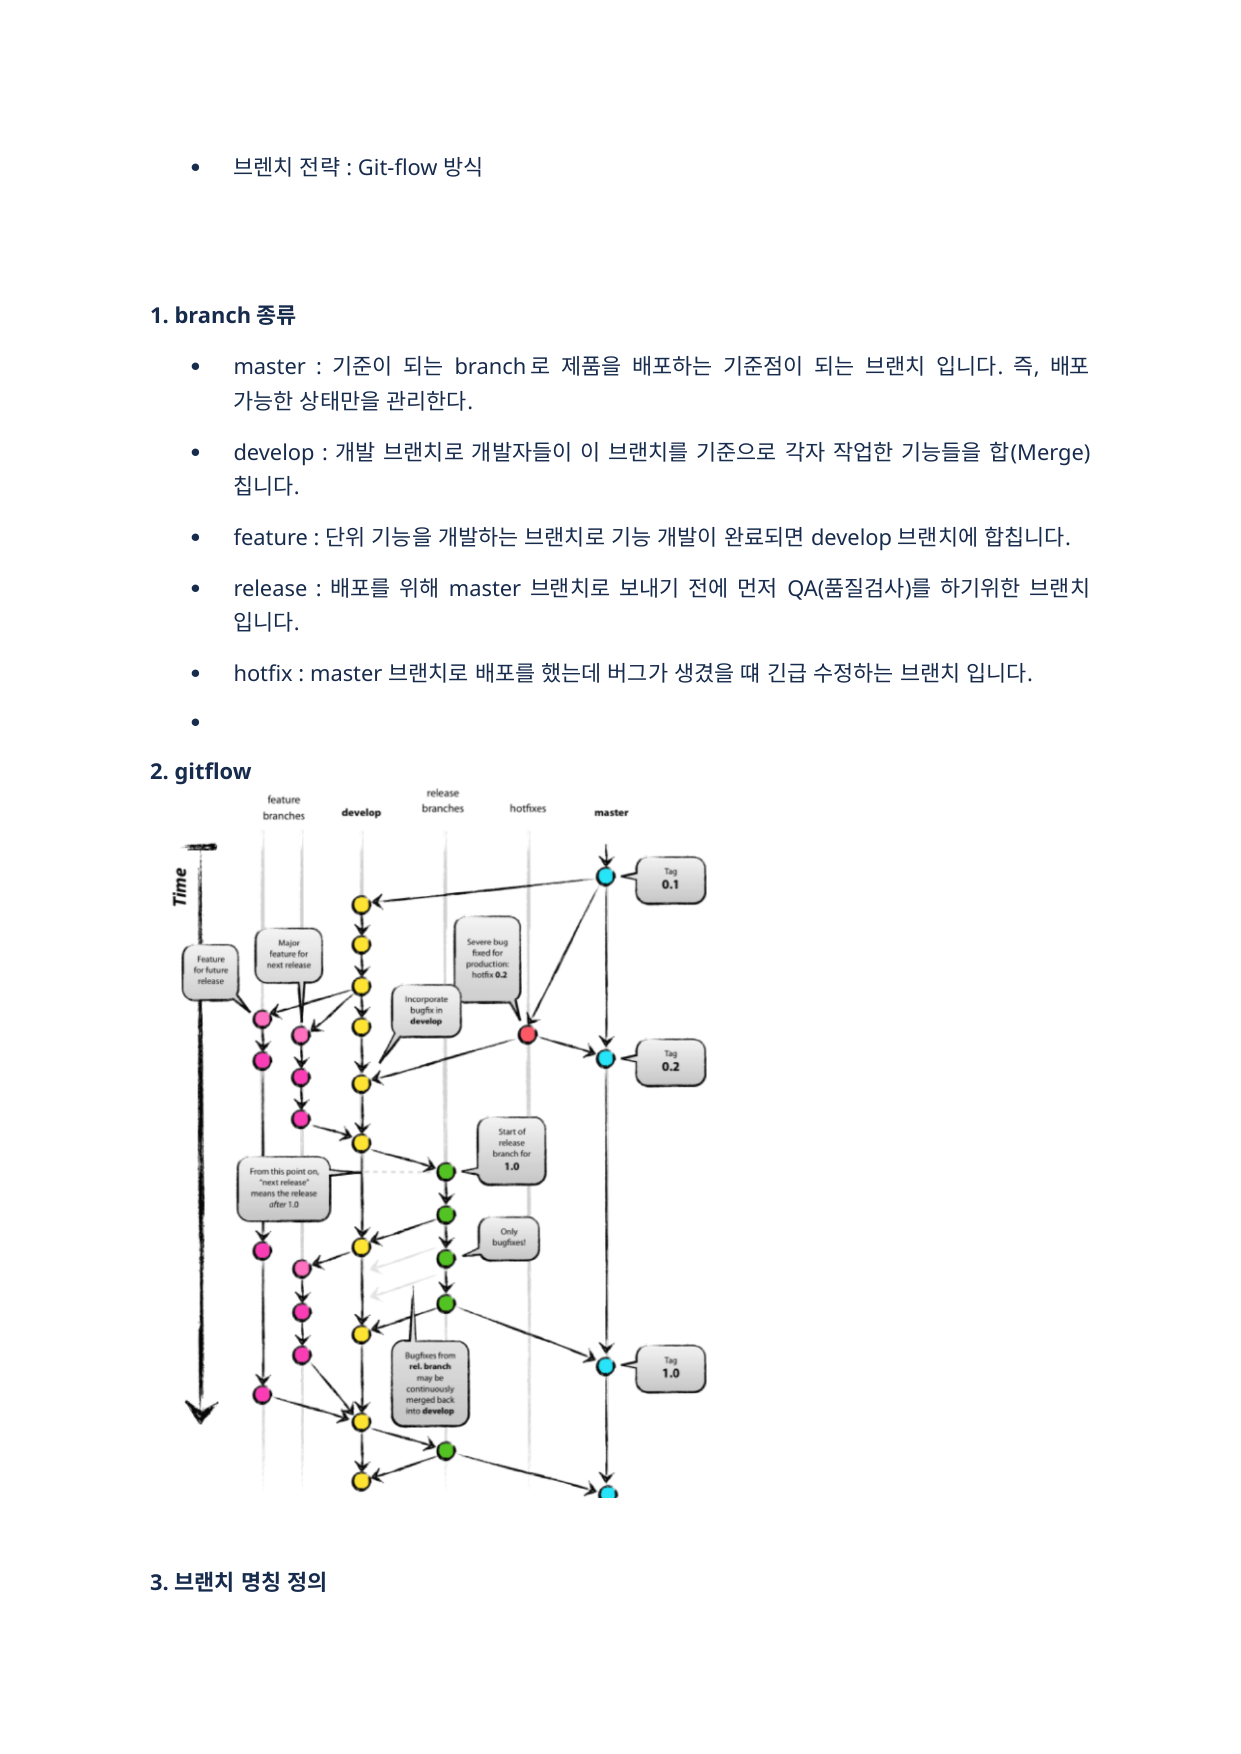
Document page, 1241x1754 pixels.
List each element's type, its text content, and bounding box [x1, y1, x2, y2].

list hotfix : master 브랜치로 배포를 했는데 버그가 생겼을 떄 긴급 수정하는 브랜치 입니다. [192, 656, 1090, 688]
list feature : 단위 기능을 개발하는 브랜치로 기능 개발이 완료되면 develop 브랜치에 합칩니다. [192, 520, 1090, 552]
list develop : 개발 브랜치로 개발자들이 이 브랜치를 기준으로 각자 작업한 기능들을 합(Merge)칩니다. [192, 434, 1090, 501]
list release : 배포를 위해 master 브랜치로 보내기 전에 먼저 QA(품질검사)를 하기위한 브랜치 입니다. [192, 571, 1090, 637]
text 1. branch 종류 [150, 298, 1090, 330]
text 2. gitflow [150, 756, 1090, 1498]
list master : 기준이 되는 branch로 제품을 배포하는 기준점이 되는 브랜치 입니다. 즉, 배포 가능한 상태만을 관리한다. [192, 349, 1090, 415]
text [150, 1565, 1090, 1597]
list 브렌치 전략 : Git-flow 방식 [192, 150, 1090, 182]
